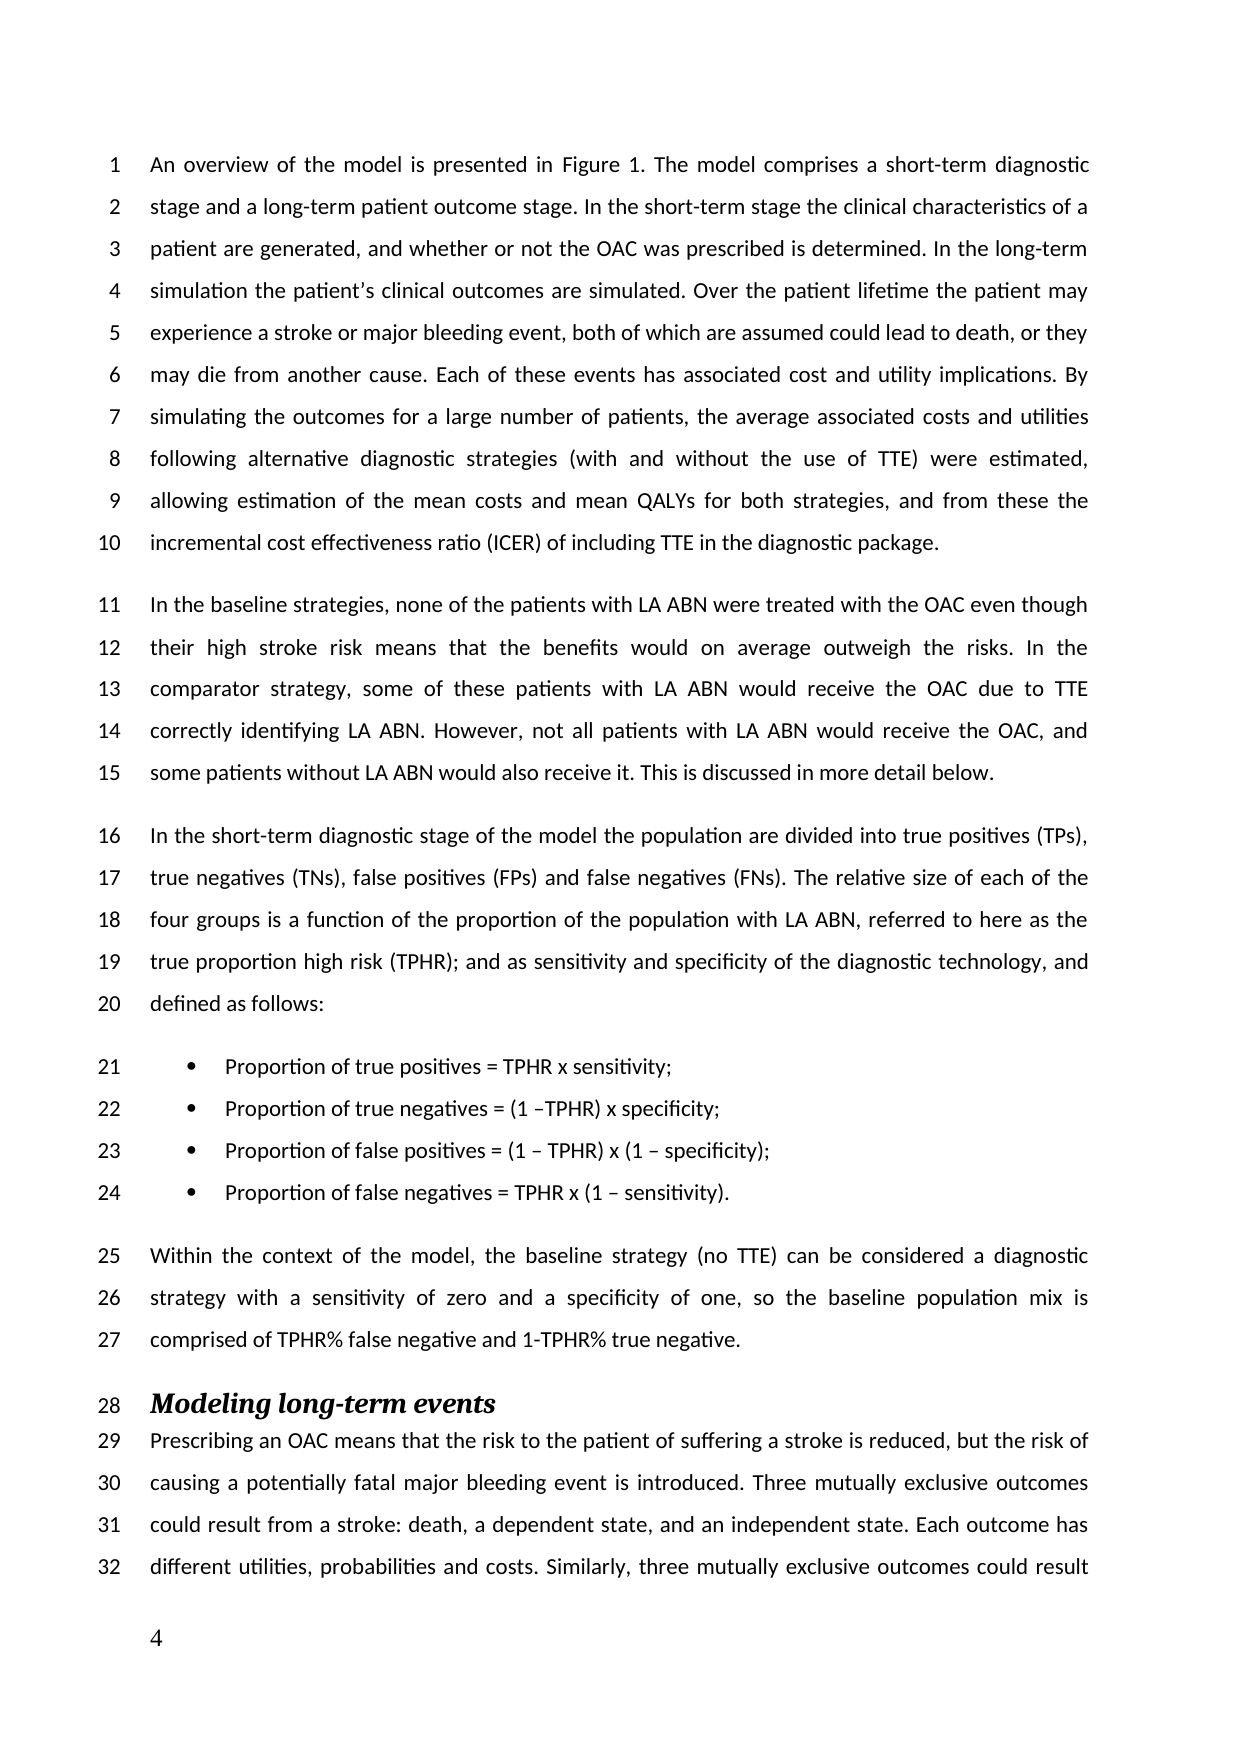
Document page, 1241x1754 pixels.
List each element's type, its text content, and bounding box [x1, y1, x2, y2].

list Proportion of false negatives = TPHR x (1 – sensitivity). [187, 1178, 1090, 1206]
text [150, 1426, 1090, 1580]
text In the baseline strategies, none of the patients with LA ABN were treated with the OAC even though their high stroke risk means that the benefits would on average outweigh the risks. In the comparator strategy, some of these patients with LA ABN would receive the OAC due to TTE correctly identifying LA ABN. However, not all patients with LA ABN would receive the OAC, and some patients without LA ABN would also receive it. This is discussed in more detail below. [150, 591, 1090, 787]
list Proportion of true positives = TPHR x sensitivity; [187, 1052, 1090, 1080]
subtitle Modeling long-term events [150, 1388, 1090, 1421]
text An overview of the model is presented in Figure 1. The model comprises a short-term diagnostic stage and a long-term patient outcome stage. In the short-term stage the clinical characteristics of a patient are generated, and whether or not the OAC was prescribed is determined. In the long-term simulation the patient’s clinical outcomes are simulated. Over the patient lifetime the patient may experience a stroke or major bleeding event, both of which are assumed could lead to death, or they may die from another cause. Each of these events has associated cost and utility implications. By simulating the outcomes for a large number of patients, the average associated costs and utilities following alternative diagnostic strategies (with and without the use of TTE) were estimated, allowing estimation of the mean costs and mean QALYs for both strategies, and from these the incremental cost effectiveness ratio (ICER) of including TTE in the diagnostic package. [150, 150, 1090, 556]
text Within the context of the model, the baseline strategy (no TTE) can be considered a diagnostic strategy with a sensitivity of zero and a specificity of one, so the baseline population mix is comprised of TPHR% false negative and 1-TPHR% true negative. [150, 1241, 1090, 1353]
list Proportion of true negatives = (1 –TPHR) x specificity; [187, 1094, 1090, 1122]
text In the short-term diagnostic stage of the model the population are divided into true positives (TPs), true negatives (TNs), false positives (FPs) and false negatives (FNs). The relative size of each of the four groups is a function of the proportion of the population with LA ABN, referred to here as the true proportion high risk (TPHR); and as sensitivity and specificity of the diagnostic technology, and defined as follows: [150, 821, 1090, 1017]
list Proportion of false positives = (1 – TPHR) x (1 – specificity); [187, 1136, 1090, 1164]
